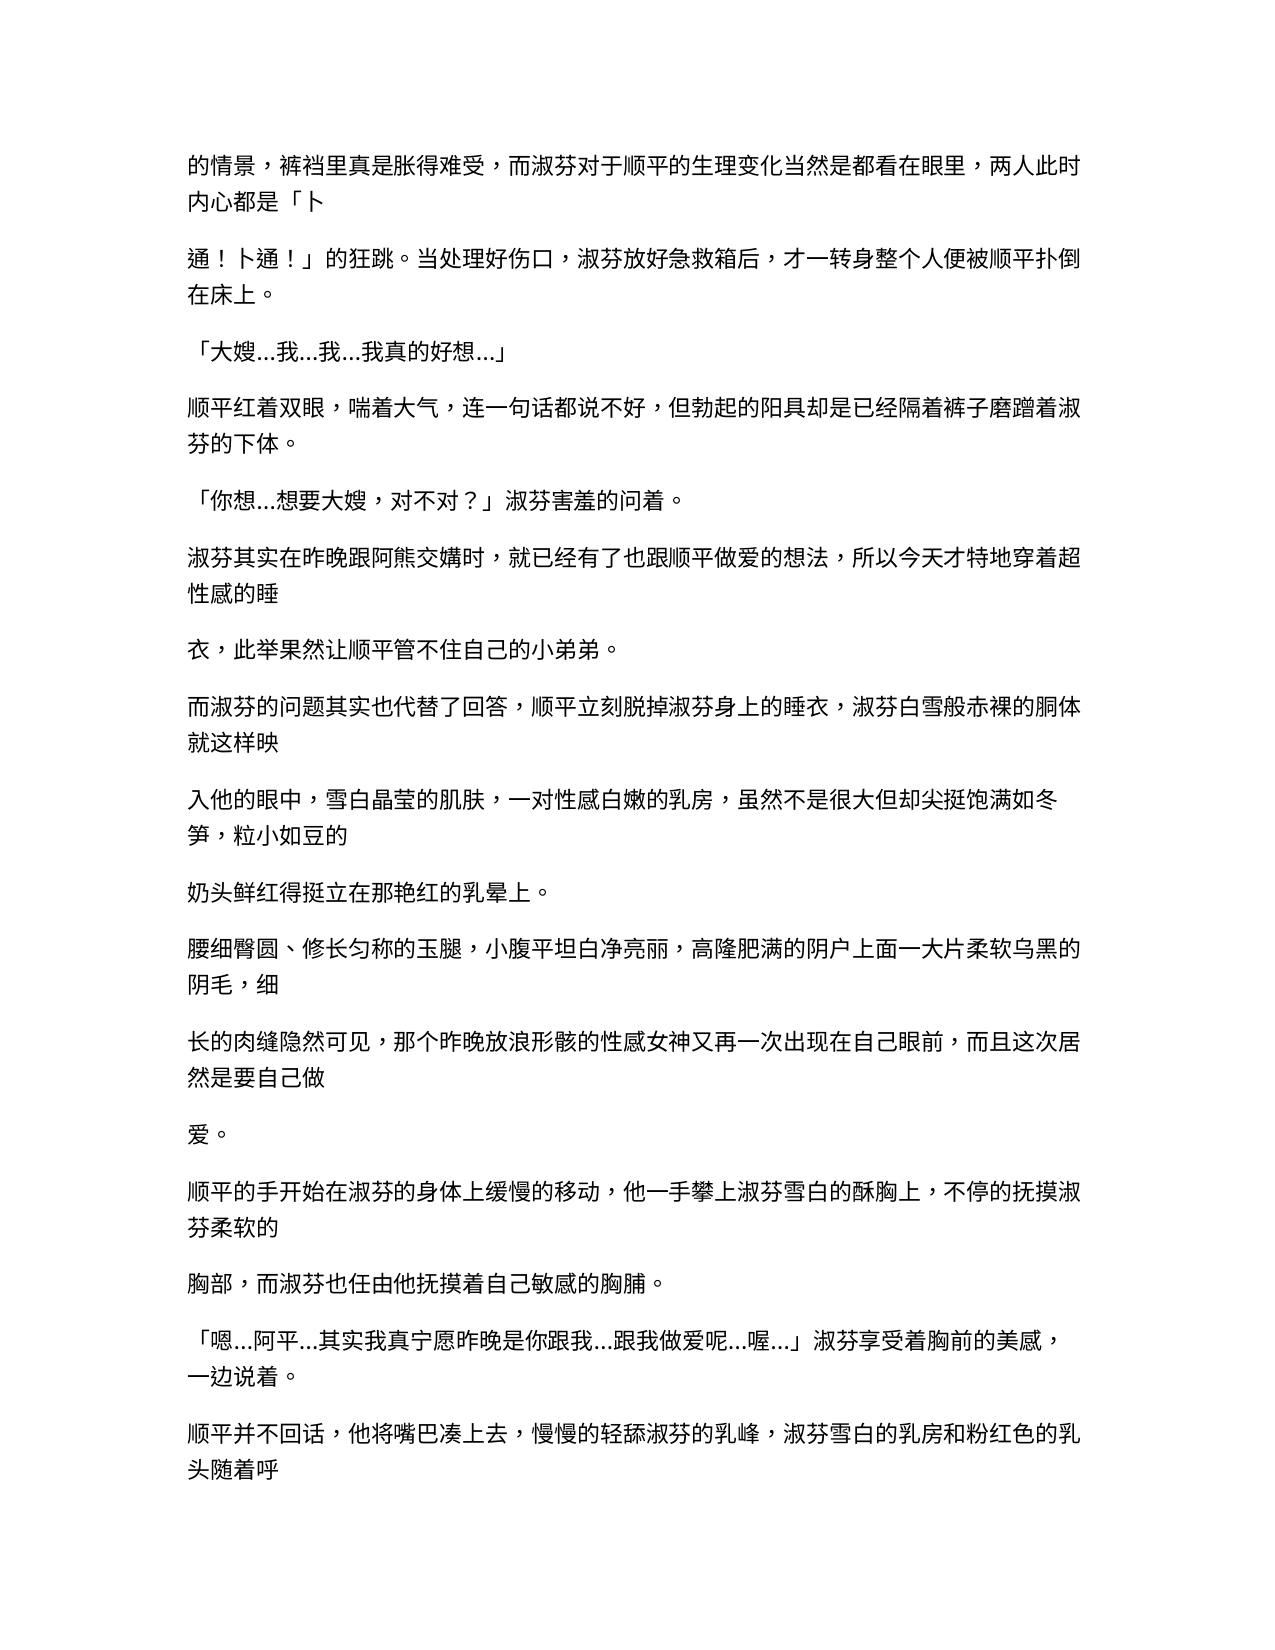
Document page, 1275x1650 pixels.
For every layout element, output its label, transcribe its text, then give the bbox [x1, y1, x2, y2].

text 爱。 [187, 1119, 1087, 1150]
text 淑芬其实在昨晚跟阿熊交媾时，就已经有了也跟顺平做爱的想法，所以今天才特地穿着超性感的睡 [187, 542, 1087, 609]
text 入他的眼中，雪白晶莹的肌肤，一对性感白嫩的乳房，虽然不是很大但却尖挺饱满如冬笋，粒小如豆的 [187, 784, 1087, 851]
text 顺平的手开始在淑芬的身体上缓慢的移动，他一手攀上淑芬雪白的酥胸上，不停的抚摸淑芬柔软的 [187, 1176, 1087, 1243]
text 衣，此举果然让顺平管不住自己的小弟弟。 [187, 634, 1087, 666]
text 「大嫂…我…我…我真的好想…」 [187, 335, 1087, 367]
text 胸部，而淑芬也任由他抚摸着自己敏感的胸脯。 [187, 1268, 1087, 1299]
text 的情景，裤裆里真是胀得难受，而淑芬对于顺平的生理变化当然是都看在眼里，两人此时内心都是「卜 [187, 150, 1087, 217]
text 「你想…想要大嫂，对不对？」淑芬害羞的问着。 [187, 485, 1087, 516]
text 奶头鲜红得挺立在那艳红的乳晕上。 [187, 877, 1087, 908]
text 腰细臀圆、修长匀称的玉腿，小腹平坦白净亮丽，高隆肥满的阴户上面一大片柔软乌黑的阴毛，细 [187, 933, 1087, 1001]
text 顺平红着双眼，喘着大气，连一句话都说不好，但勃起的阳具却是已经隔着裤子磨蹭着淑芬的下体。 [187, 392, 1087, 459]
text 而淑芬的问题其实也代替了回答，顺平立刻脱掉淑芬身上的睡衣，淑芬白雪般赤裸的胴体就这样映 [187, 691, 1087, 758]
text 顺平并不回话，他将嘴巴凑上去，慢慢的轻舔淑芬的乳峰，淑芬雪白的乳房和粉红色的乳头随着呼 [187, 1418, 1087, 1485]
text 「嗯…阿平…其实我真宁愿昨晚是你跟我…跟我做爱呢…喔…」淑芬享受着胸前的美感，一边说着。 [187, 1325, 1087, 1392]
text 通！卜通！」的狂跳。当处理好伤口，淑芬放好急救箱后，才一转身整个人便被顺平扑倒在床上。 [187, 243, 1087, 310]
text 长的肉缝隐然可见，那个昨晚放浪形骸的性感女神又再一次出现在自己眼前，而且这次居然是要自己做 [187, 1026, 1087, 1093]
